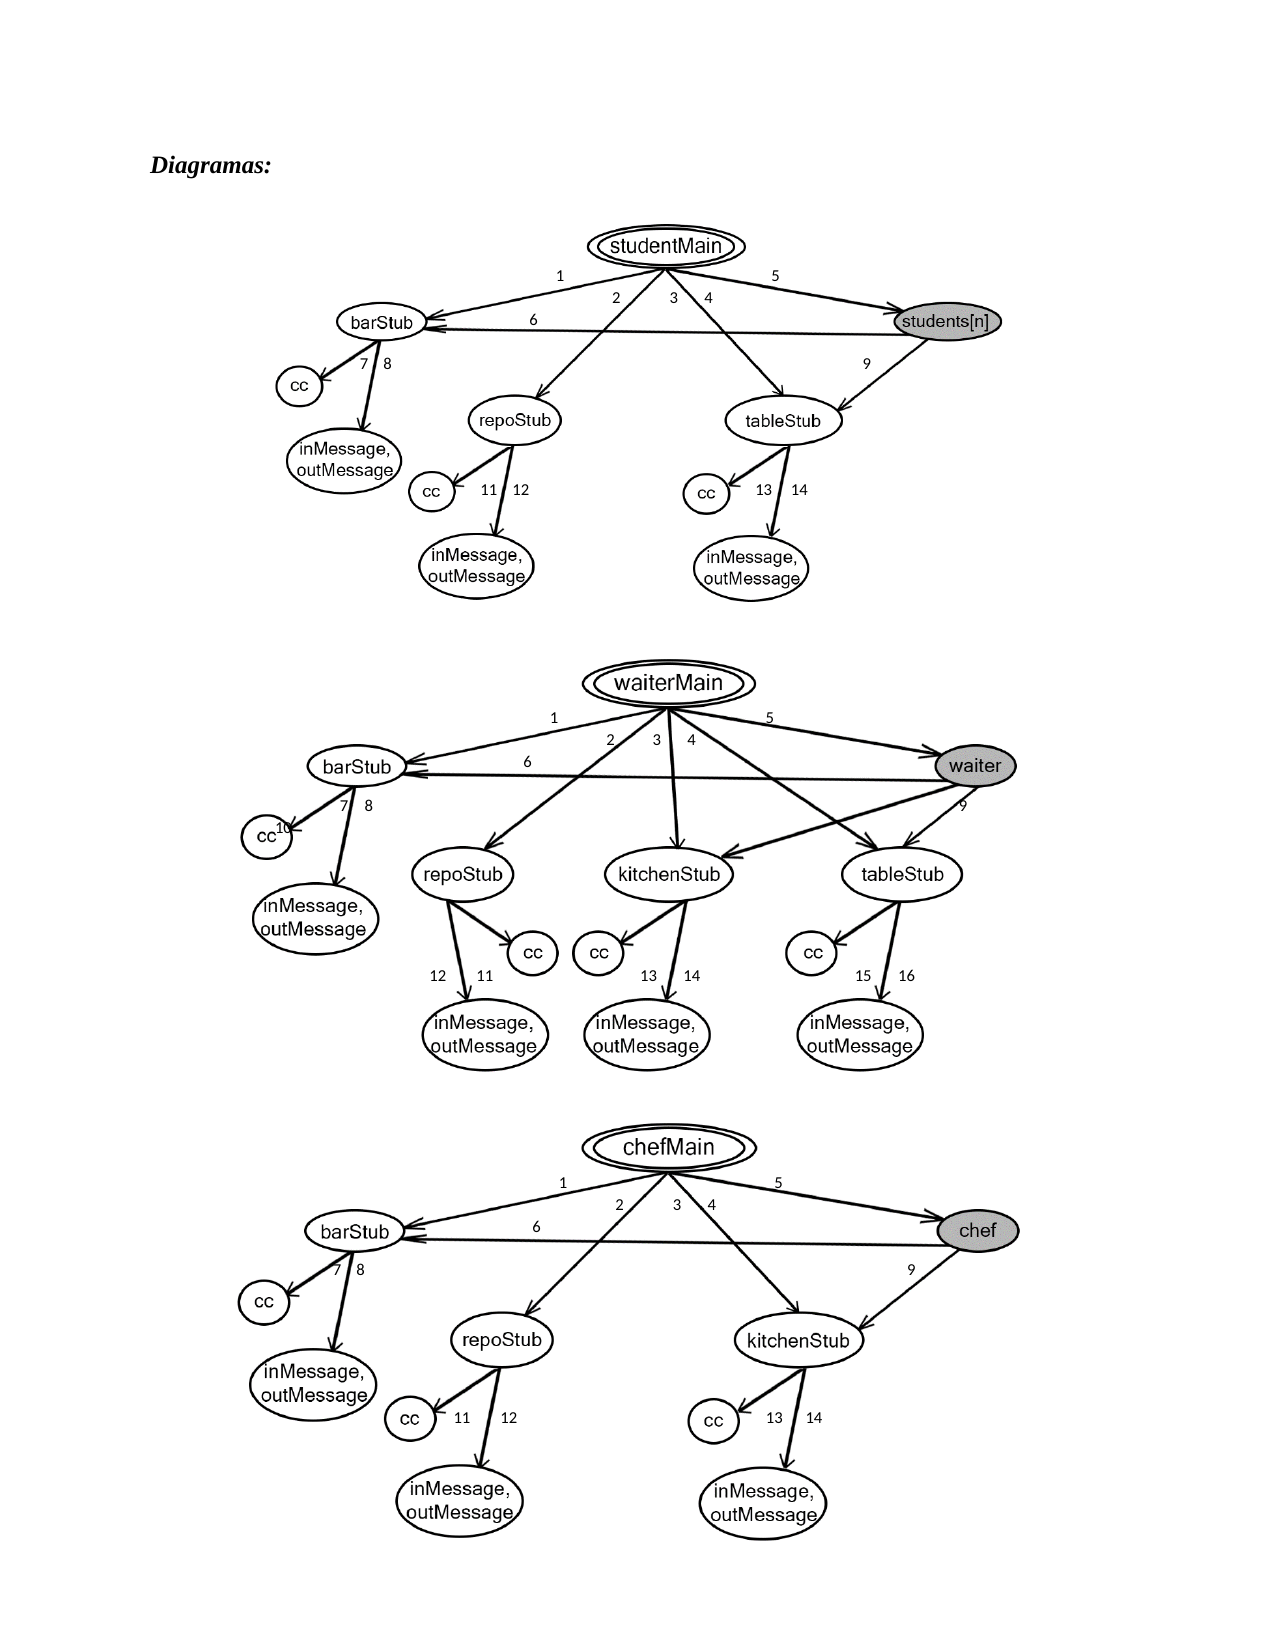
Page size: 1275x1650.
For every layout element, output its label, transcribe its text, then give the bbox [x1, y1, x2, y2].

picture [266, 215, 1010, 613]
picture [229, 649, 1046, 1086]
picture [227, 1113, 1049, 1553]
text Diagramas: [150, 150, 1125, 179]
